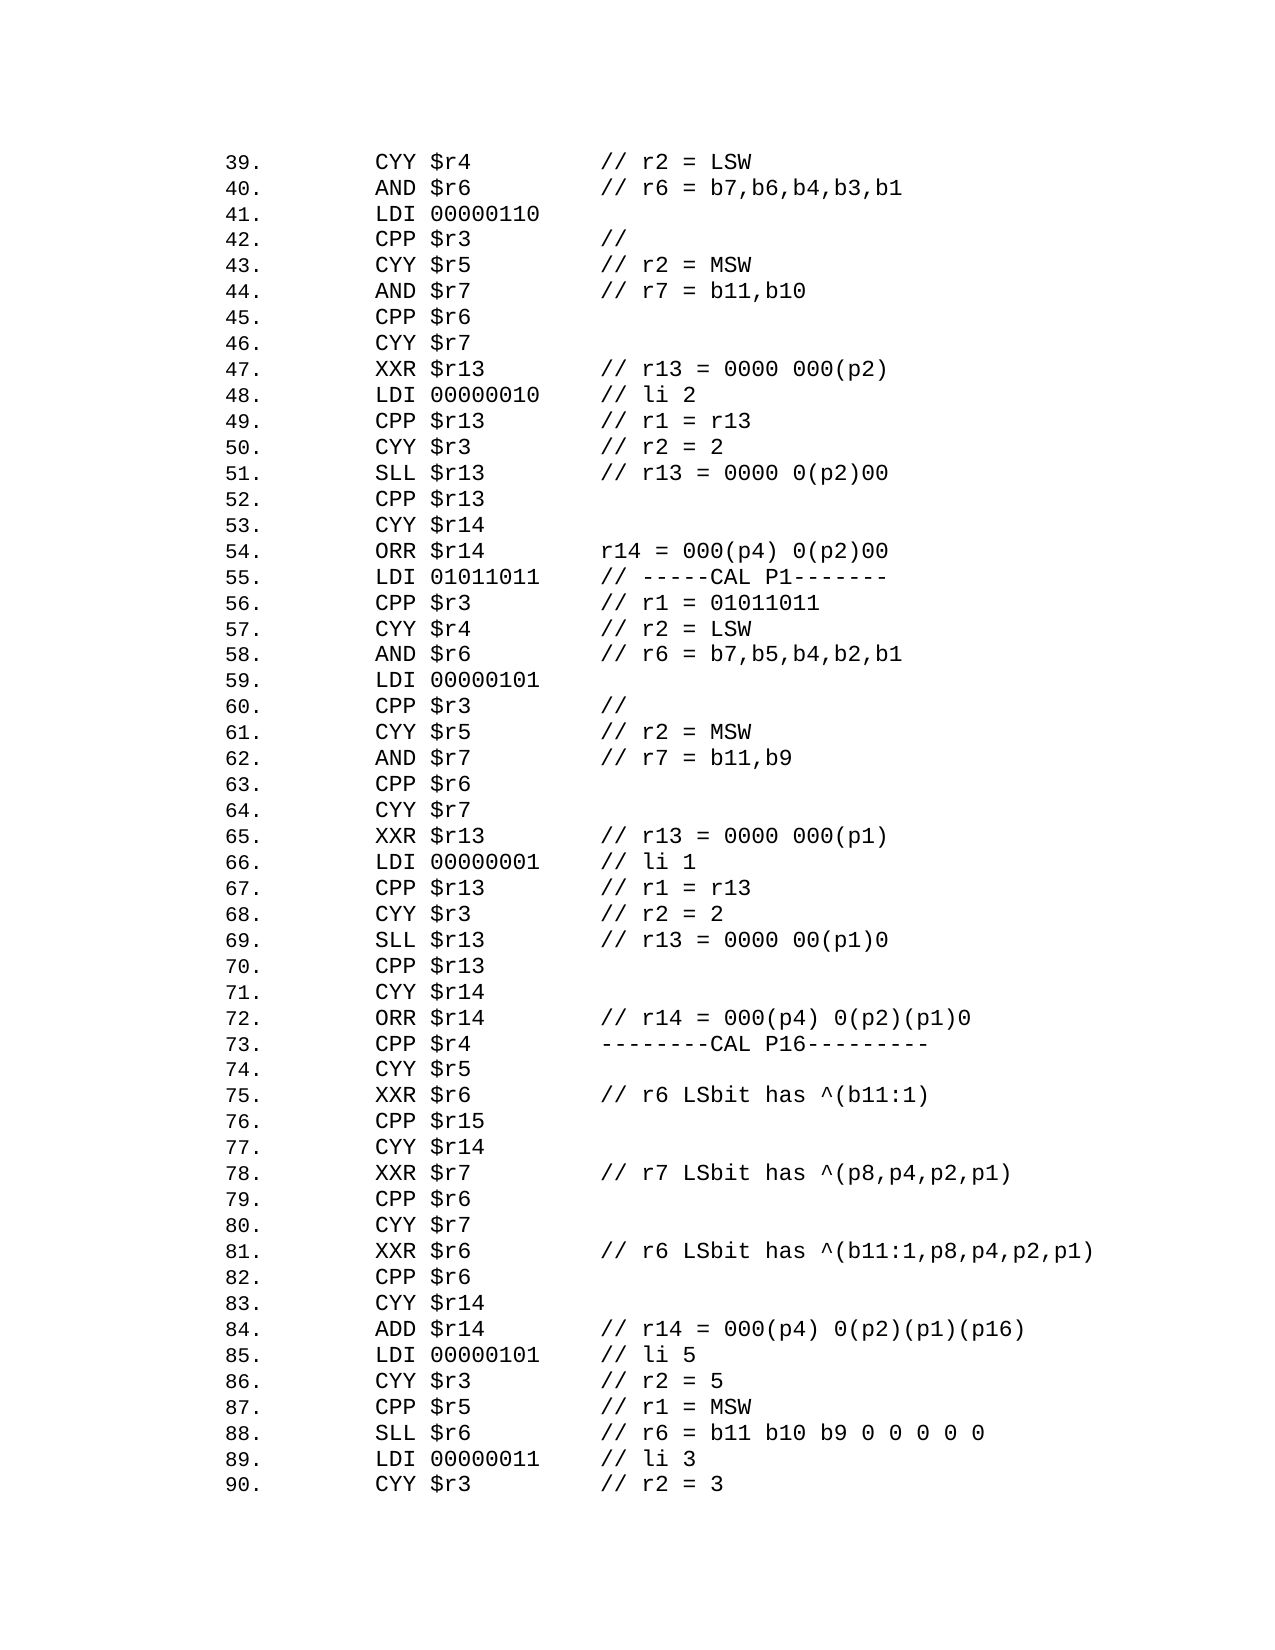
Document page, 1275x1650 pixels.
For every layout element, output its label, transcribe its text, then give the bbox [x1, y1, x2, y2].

list XXR $r13 // r13 = 0000 000(p2) [225, 357, 1125, 383]
list LDI 00000011 // li 3 [225, 1447, 1125, 1473]
list LDI 01011011 // -----CAL P1------- [225, 565, 1125, 591]
list SLL $r13 // r13 = 0000 00(p1)0 [225, 928, 1125, 954]
list ORR $r14 r14 = 000(p4) 0(p2)00 [225, 539, 1125, 565]
list XXR $r6 // r6 LSbit has ^(b11:1) [225, 1084, 1125, 1110]
list CYY $r7 [225, 798, 1125, 824]
list CYY $r5 // r2 = MSW [225, 721, 1125, 747]
list CYY $r7 [225, 1213, 1125, 1239]
list CPP $r13 // r1 = r13 [225, 409, 1125, 435]
list CPP $r3 // [225, 228, 1125, 254]
list CPP $r13 // r1 = r13 [225, 876, 1125, 902]
list CPP $r3 // [225, 695, 1125, 721]
list CYY $r14 [225, 1136, 1125, 1162]
list CPP $r13 [225, 954, 1125, 980]
list CPP $r6 [225, 306, 1125, 332]
list CYY $r4 // r2 = LSW [225, 150, 1125, 176]
list CYY $r7 [225, 332, 1125, 357]
list CYY $r5 [225, 1058, 1125, 1084]
list CPP $r5 // r1 = MSW [225, 1395, 1125, 1421]
list CYY $r14 [225, 1291, 1125, 1317]
list ADD $r14 // r14 = 000(p4) 0(p2)(p1)(p16) [225, 1317, 1125, 1343]
list CYY $r14 [225, 980, 1125, 1006]
list AND $r6 // r6 = b7,b5,b4,b2,b1 [225, 643, 1125, 669]
list CYY $r3 // r2 = 3 [225, 1473, 1125, 1499]
list CYY $r3 // r2 = 2 [225, 902, 1125, 928]
list LDI 00000101 // li 5 [225, 1343, 1125, 1369]
list LDI 00000001 // li 1 [225, 850, 1125, 876]
list CPP $r6 [225, 1187, 1125, 1213]
list XXR $r6 // r6 LSbit has ^(b11:1,p8,p4,p2,p1) [225, 1239, 1125, 1265]
list SLL $r6 // r6 = b11 b10 b9 0 0 0 0 0 [225, 1421, 1125, 1447]
list XXR $r13 // r13 = 0000 000(p1) [225, 824, 1125, 850]
list AND $r6 // r6 = b7,b6,b4,b3,b1 [225, 176, 1125, 202]
list CYY $r14 [225, 513, 1125, 539]
list CYY $r5 // r2 = MSW [225, 254, 1125, 280]
list LDI 00000101 [225, 669, 1125, 695]
list ORR $r14 // r14 = 000(p4) 0(p2)(p1)0 [225, 1006, 1125, 1032]
list CYY $r4 // r2 = LSW [225, 617, 1125, 643]
list LDI 00000010 // li 2 [225, 383, 1125, 409]
list CPP $r6 [225, 772, 1125, 798]
list AND $r7 // r7 = b11,b9 [225, 747, 1125, 772]
list CYY $r3 // r2 = 5 [225, 1369, 1125, 1395]
list CPP $r15 [225, 1110, 1125, 1136]
list SLL $r13 // r13 = 0000 0(p2)00 [225, 461, 1125, 487]
list LDI 00000110 [225, 202, 1125, 228]
list CPP $r13 [225, 487, 1125, 513]
list CPP $r4 --------CAL P16--------- [225, 1032, 1125, 1058]
list AND $r7 // r7 = b11,b10 [225, 280, 1125, 306]
list XXR $r7 // r7 LSbit has ^(p8,p4,p2,p1) [225, 1162, 1125, 1187]
list CPP $r6 [225, 1265, 1125, 1291]
list CPP $r3 // r1 = 01011011 [225, 591, 1125, 617]
list CYY $r3 // r2 = 2 [225, 435, 1125, 461]
